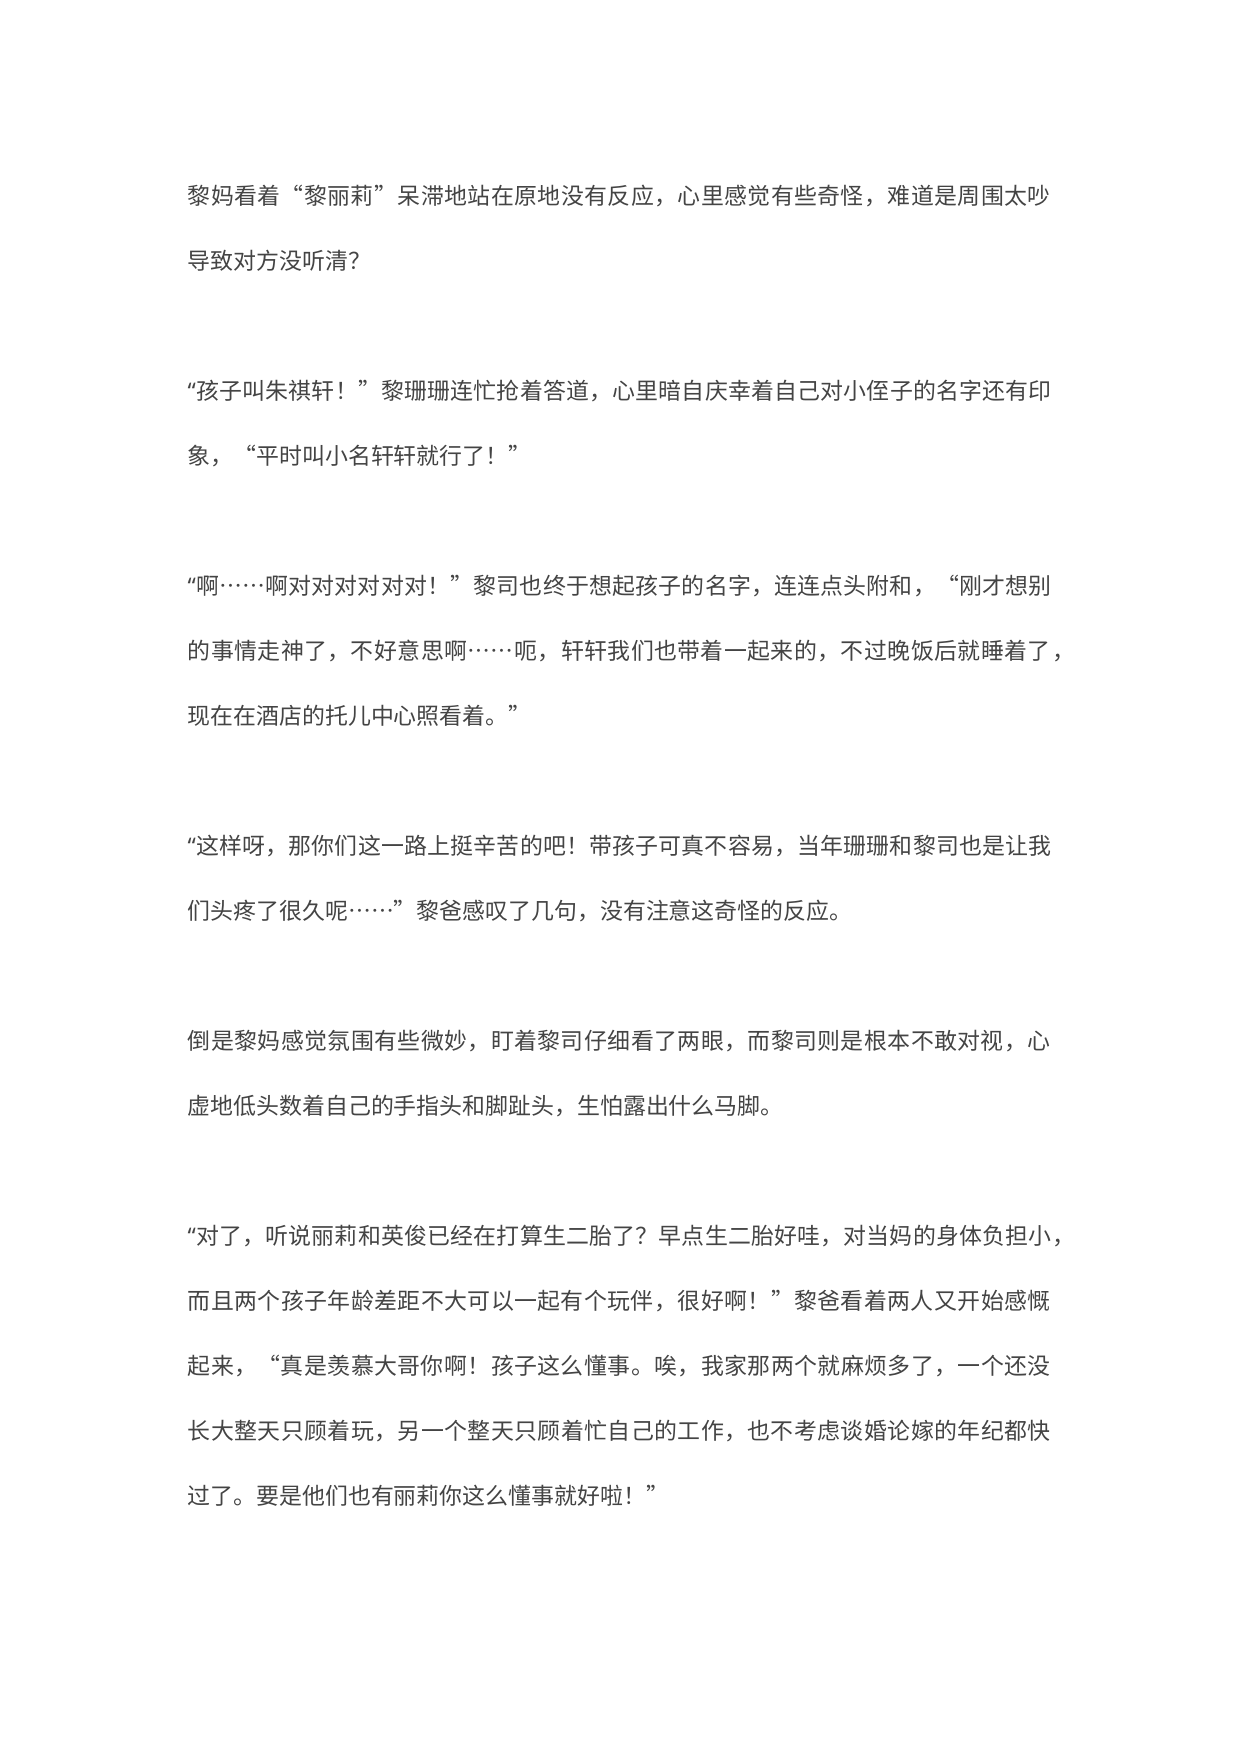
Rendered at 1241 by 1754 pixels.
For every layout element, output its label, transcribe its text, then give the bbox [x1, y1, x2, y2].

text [187, 162, 1053, 387]
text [187, 1233, 1053, 1592]
